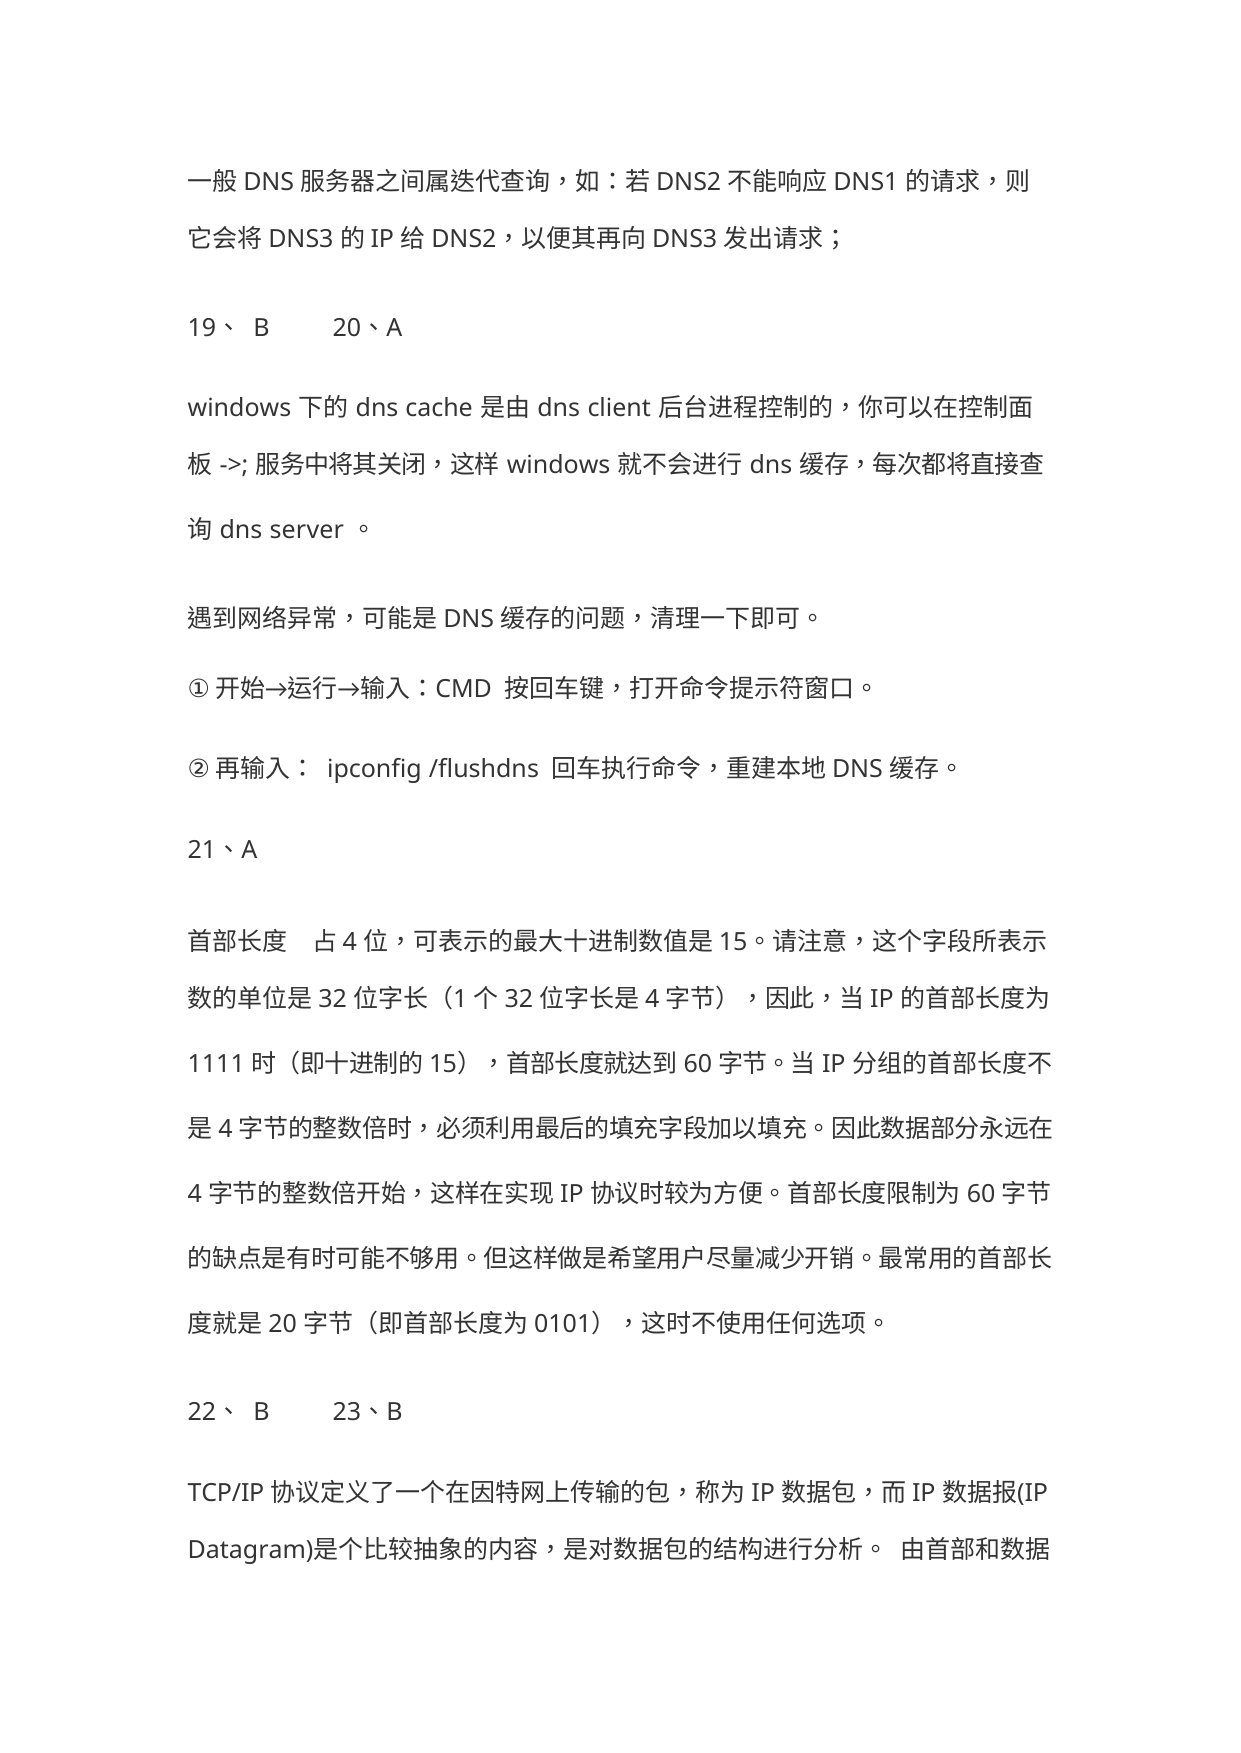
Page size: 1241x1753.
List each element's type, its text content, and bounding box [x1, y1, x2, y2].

text 首部长度 占 4 位，可表示的最大十进制数值是 15。请注意，这个字段所表示 [187, 929, 1194, 955]
text 21、A [187, 794, 1088, 874]
text 是 4 字节的整数倍时，必须利用最后的填充字段加以填充。因此数据部分永远在 [187, 1085, 1194, 1150]
text TCP/IP 协议定义了一个在因特网上传输的包，称为 IP 数据包，而 IP 数据报(IP [187, 1480, 1182, 1506]
text 一般 DNS 服务器之间属迭代查询，如：若 DNS2 不能响应 DNS1 的请求，则 [187, 169, 1168, 196]
text windows 下的 dns cache 是由 dns client 后台进程控制的，你可以在控制面 [187, 396, 1182, 422]
text 遇到网络异常，可能是 DNS 缓存的问题，清理一下即可。 [187, 607, 1088, 633]
text 板 ->; 服务中将其关闭，这样 windows 就不会进行 dns 缓存，每次都将直接查 [187, 422, 1182, 487]
text ①开始→运行→输入：CMD 按回车键，打开命令提示符窗口。 [187, 633, 1088, 713]
text 它会将 DNS3 的 IP 给 DNS2，以便其再向 DNS3 发出请求； [187, 196, 1168, 261]
text 4 字节的整数倍开始，这样在实现 IP 协议时较为方便。首部长度限制为 60 字节 [187, 1150, 1194, 1215]
text 度就是 20 字节（即首部长度为 0101），这时不使用任何选项。 [187, 1280, 1194, 1345]
text 19、 B [187, 315, 307, 341]
text 询 dns server 。 [187, 487, 1182, 552]
text 1111 时（即十进制的 15），首部长度就达到 60 字节。当 IP 分组的首部长度不 [187, 1020, 1194, 1085]
text ②再输入： ipconfig /flushdns 回车执行命令，重建本地 DNS 缓存。 [187, 713, 1088, 794]
text 的缺点是有时可能不够用。但这样做是希望用户尽量减少开销。最常用的首部长 [187, 1215, 1194, 1280]
text 23、B [332, 1399, 440, 1426]
text 22、 B [187, 1399, 307, 1426]
text 20、A [332, 315, 442, 341]
text Datagram)是个比较抽象的内容，是对数据包的结构进行分析。 由首部和数据 [187, 1506, 1182, 1571]
text 数的单位是 32 位字长（1 个 32 位字长是 4 字节），因此，当 IP 的首部长度为 [187, 955, 1194, 1020]
